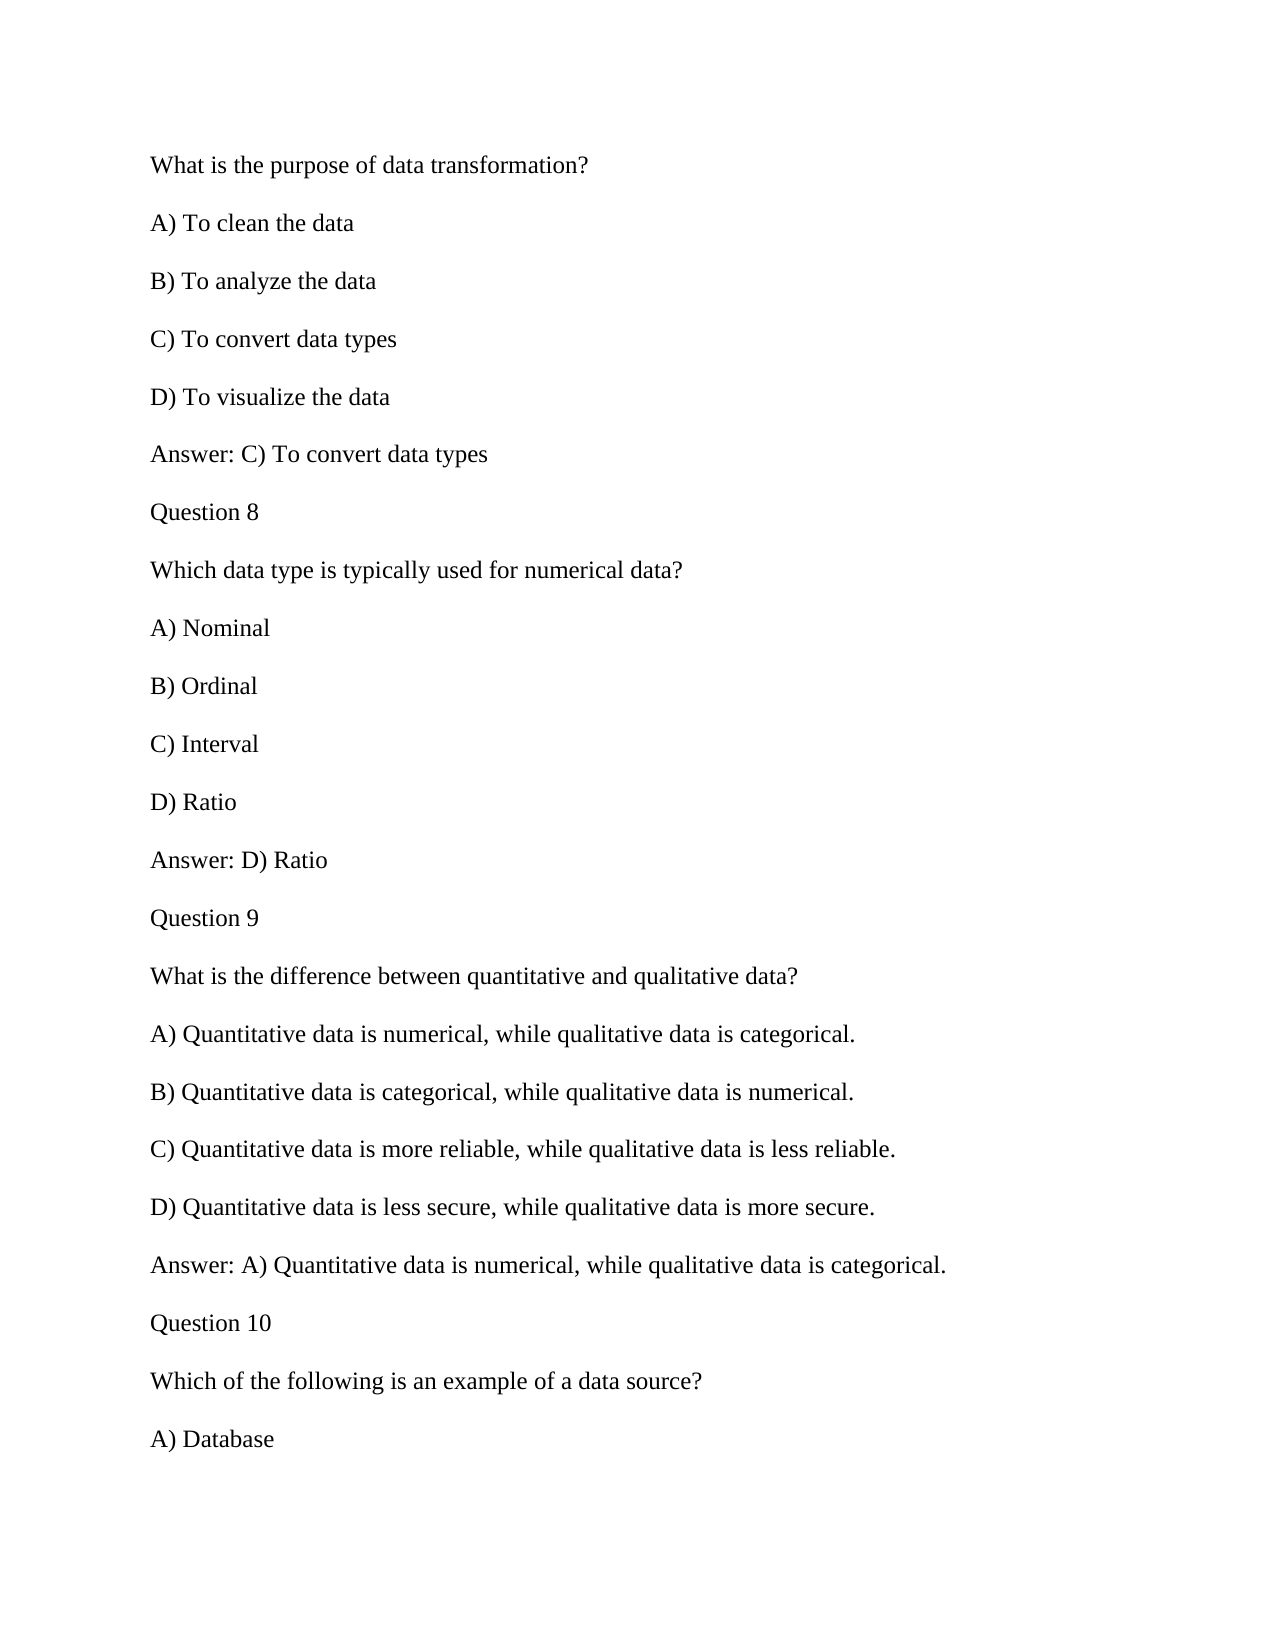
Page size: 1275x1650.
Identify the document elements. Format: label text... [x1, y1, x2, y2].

text B) Ordinal [150, 671, 1125, 700]
text A) To clean the data [150, 208, 1125, 237]
text Answer: D) Ratio [150, 845, 1125, 874]
text Which of the following is an example of a data source? [150, 1366, 1125, 1395]
text B) To analyze the data [150, 266, 1125, 294]
text What is the difference between quantitative and qualitative data? [150, 961, 1125, 989]
text D) To visualize the data [150, 382, 1125, 410]
text Which data type is typically used for numerical data? [150, 555, 1125, 584]
text D) Ratio [150, 787, 1125, 816]
text B) Quantitative data is categorical, while qualitative data is numerical. [150, 1077, 1125, 1105]
text C) To convert data types [150, 324, 1125, 352]
text Question 9 [150, 903, 1125, 932]
text Answer: C) To convert data types [150, 439, 1125, 468]
text A) Quantitative data is numerical, while qualitative data is categorical. [150, 1019, 1125, 1047]
text What is the purpose of data transformation? [150, 150, 1125, 179]
text A) Database [150, 1424, 1125, 1453]
text C) Quantitative data is more reliable, while qualitative data is less reliable. [150, 1134, 1125, 1163]
text C) Interval [150, 729, 1125, 758]
text Question 8 [150, 497, 1125, 526]
text A) Nominal [150, 613, 1125, 642]
text Answer: A) Quantitative data is numerical, while qualitative data is categorical. [150, 1250, 1125, 1279]
text Question 10 [150, 1308, 1125, 1337]
text D) Quantitative data is less secure, while qualitative data is more secure. [150, 1192, 1125, 1221]
